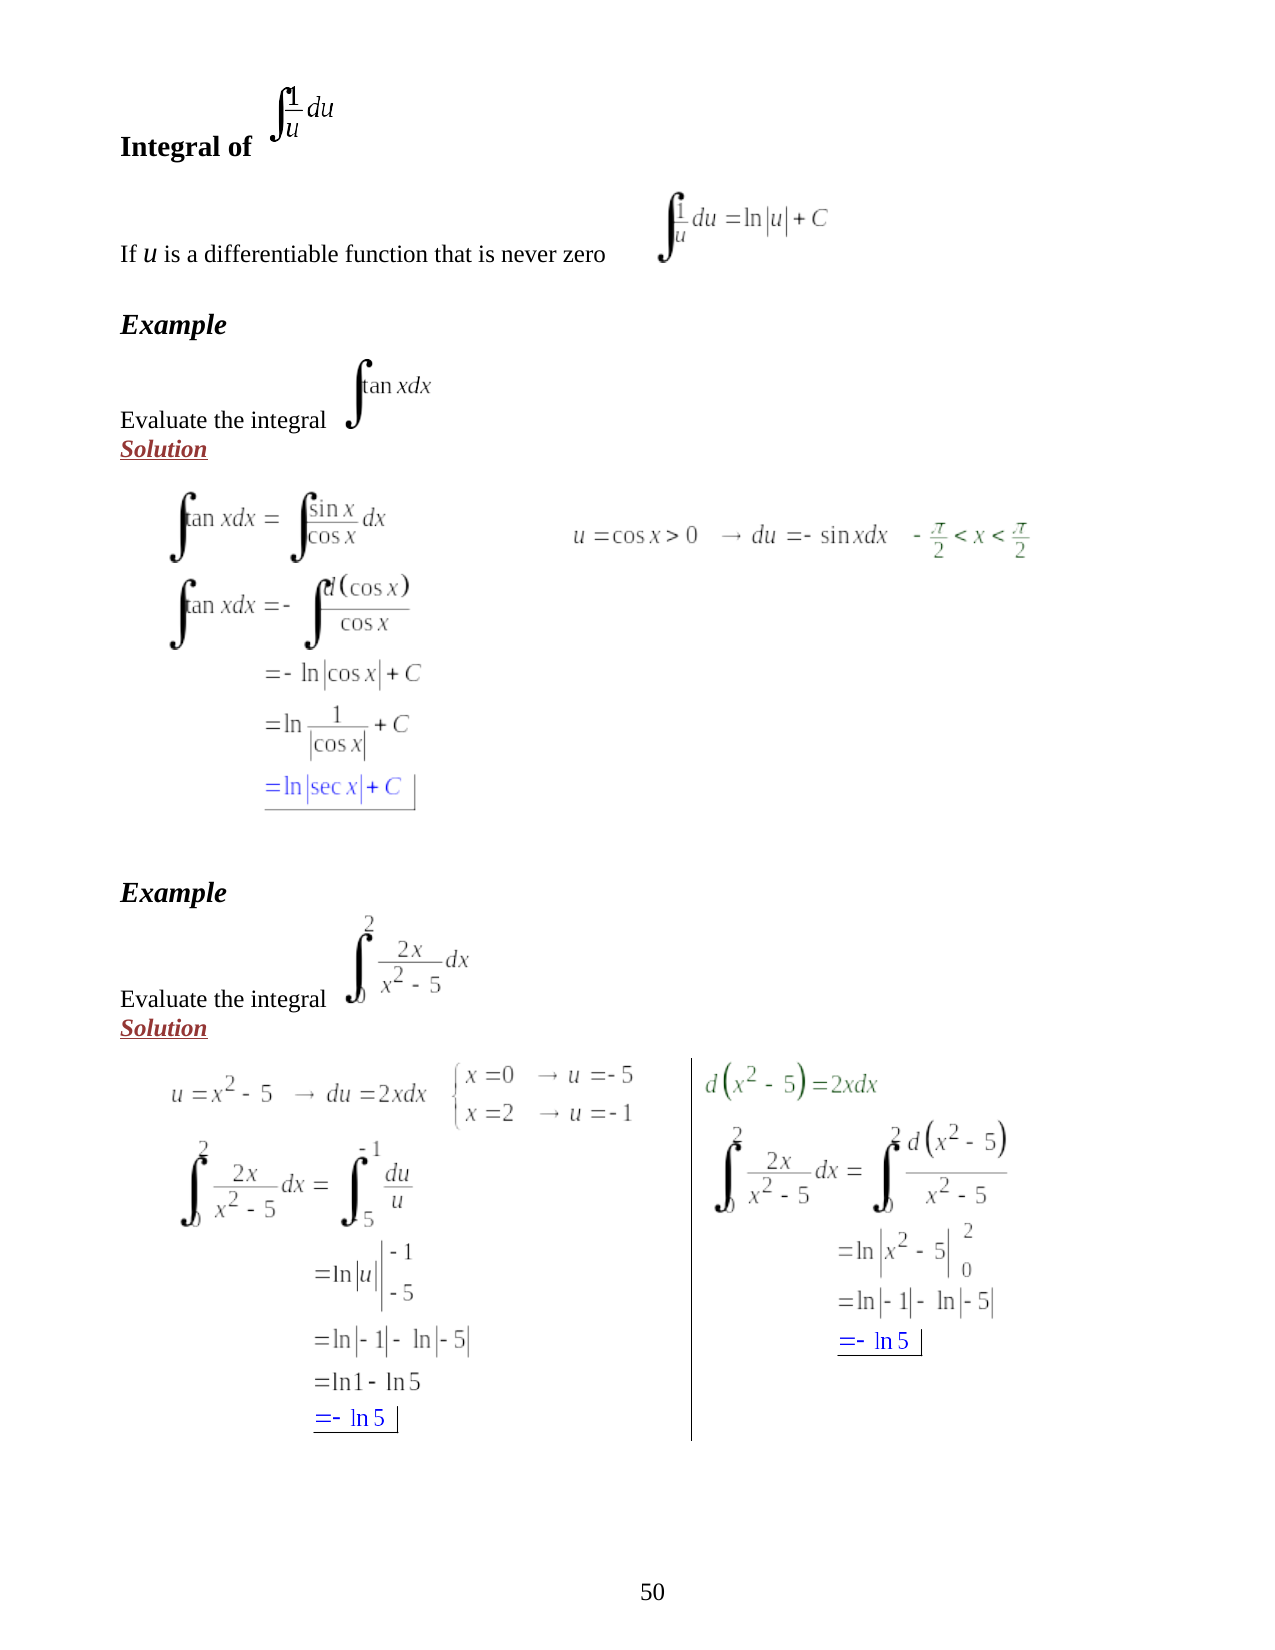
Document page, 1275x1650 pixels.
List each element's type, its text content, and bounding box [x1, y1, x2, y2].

table_header [120, 1058, 691, 1441]
text If u is a differentiable function that is never zero [120, 180, 1185, 269]
text Example [120, 307, 1185, 341]
text Solution [120, 1013, 1185, 1042]
text Solution [120, 434, 1185, 463]
table_header [692, 1058, 1184, 1441]
text Evaluate the integral [120, 346, 1185, 434]
text Example [120, 875, 1185, 909]
text Integral of [120, 75, 1185, 162]
text Evaluate the integral [120, 909, 1185, 1013]
